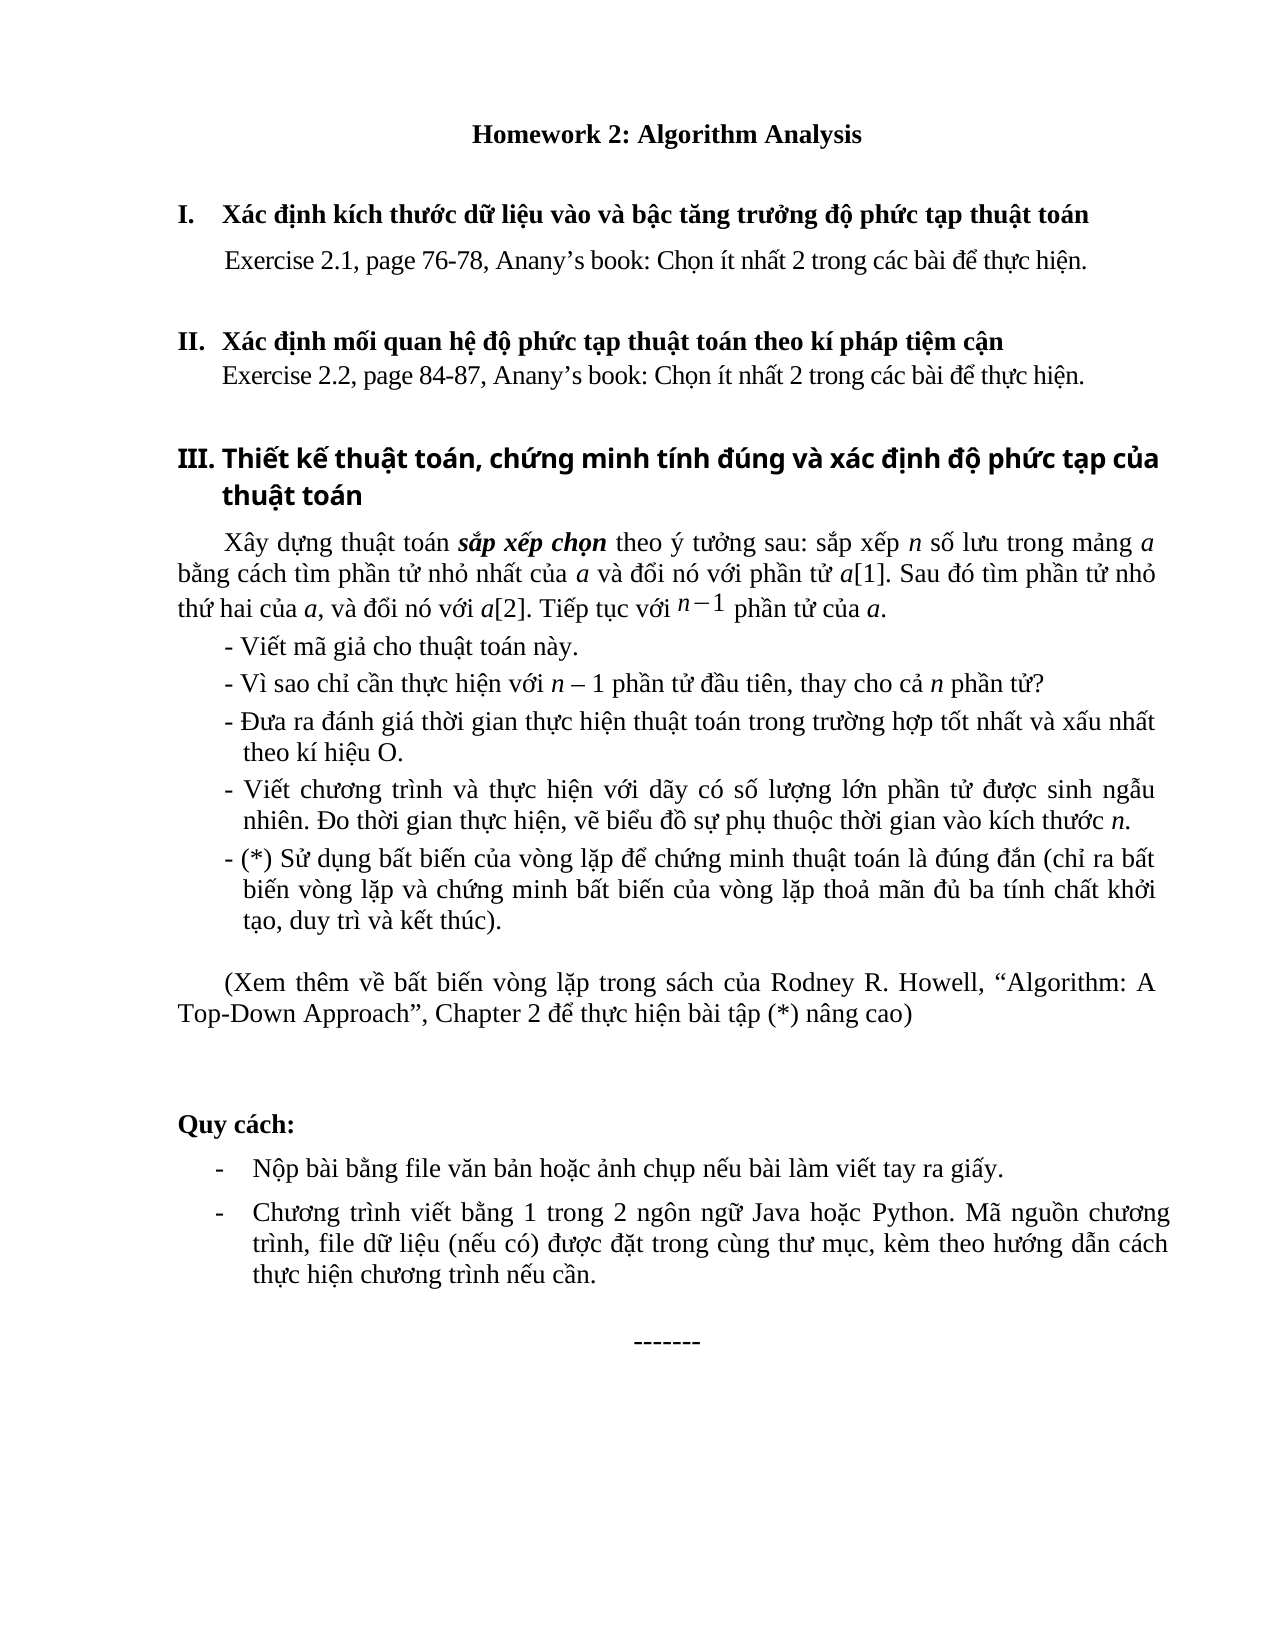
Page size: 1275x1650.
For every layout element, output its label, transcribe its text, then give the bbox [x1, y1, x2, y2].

text - Đưa ra đánh giá thời gian thực hiện thuật toán trong trường hợp tốt nhất và xấu nhất theo kí hiệu O. [224, 705, 1157, 767]
list Xác định kích thước dữ liệu vào và bậc tăng trưởng độ phức tạp thuật toán [177, 198, 1170, 229]
list Nộp bài bằng file văn bản hoặc ảnh chụp nếu bài làm viết tay ra giấy. [215, 1152, 1170, 1183]
text Exercise 2.2, page 84-87, Anany’s book: Chọn ít nhất 2 trong các bài để thực hiện. [177, 356, 1157, 392]
text ------- [177, 1323, 1157, 1356]
text - Viết mã giả cho thuật toán này. [224, 630, 1157, 661]
text - Vì sao chỉ cần thực hiện với n – 1 phần tử đầu tiên, thay cho cả n phần tử? [224, 667, 1157, 698]
text Xây dựng thuật toán sắp xếp chọn theo ý tưởng sau: sắp xếp n số lưu trong mảng a bằng cách tìm phần tử nhỏ nhất của a và đổi nó với phần tử a[1]. Sau đó tìm phần tử nhỏ thứ hai của a, và đổi nó với a[2]. Tiếp tục với phần tử của a. [177, 526, 1157, 624]
text - Viết chương trình và thực hiện với dãy có số lượng lớn phần tử được sinh ngẫu nhiên. Đo thời gian thực hiện, vẽ biểu đồ sự phụ thuộc thời gian vào kích thước n. [224, 773, 1157, 836]
list Exercise 2.1, page 76-78, Anany’s book: Chọn ít nhất 2 trong các bài để thực hiện. [224, 241, 1157, 277]
list Xác định mối quan hệ độ phức tạp thuật toán theo kí pháp tiệm cận [177, 325, 1170, 356]
text (Xem thêm về bất biến vòng lặp trong sách của Rodney R. Howell, “Algorithm: A Top-Down Approach”, Chapter 2 để thực hiện bài tập (*) nâng cao) [177, 966, 1157, 1029]
text - (*) Sử dụng bất biến của vòng lặp để chứng minh thuật toán là đúng đắn (chỉ ra bất biến vòng lặp và chứng minh bất biến của vòng lặp thoả mãn đủ ba tính chất khởi tạo, duy trì và kết thúc). [224, 842, 1157, 935]
text Homework 2: Algorithm Analysis [177, 118, 1157, 149]
list Chương trình viết bằng 1 trong 2 ngôn ngữ Java hoặc Python. Mã nguồn chương trình, file dữ liệu (nếu có) được đặt trong cùng thư mục, kèm theo hướng dẫn cách thực hiện chương trình nếu cần. [215, 1196, 1170, 1289]
list Quy cách: [177, 1108, 1170, 1139]
list Thiết kế thuật toán, chứng minh tính đúng và xác định độ phức tạp của thuật toán [177, 440, 1170, 513]
